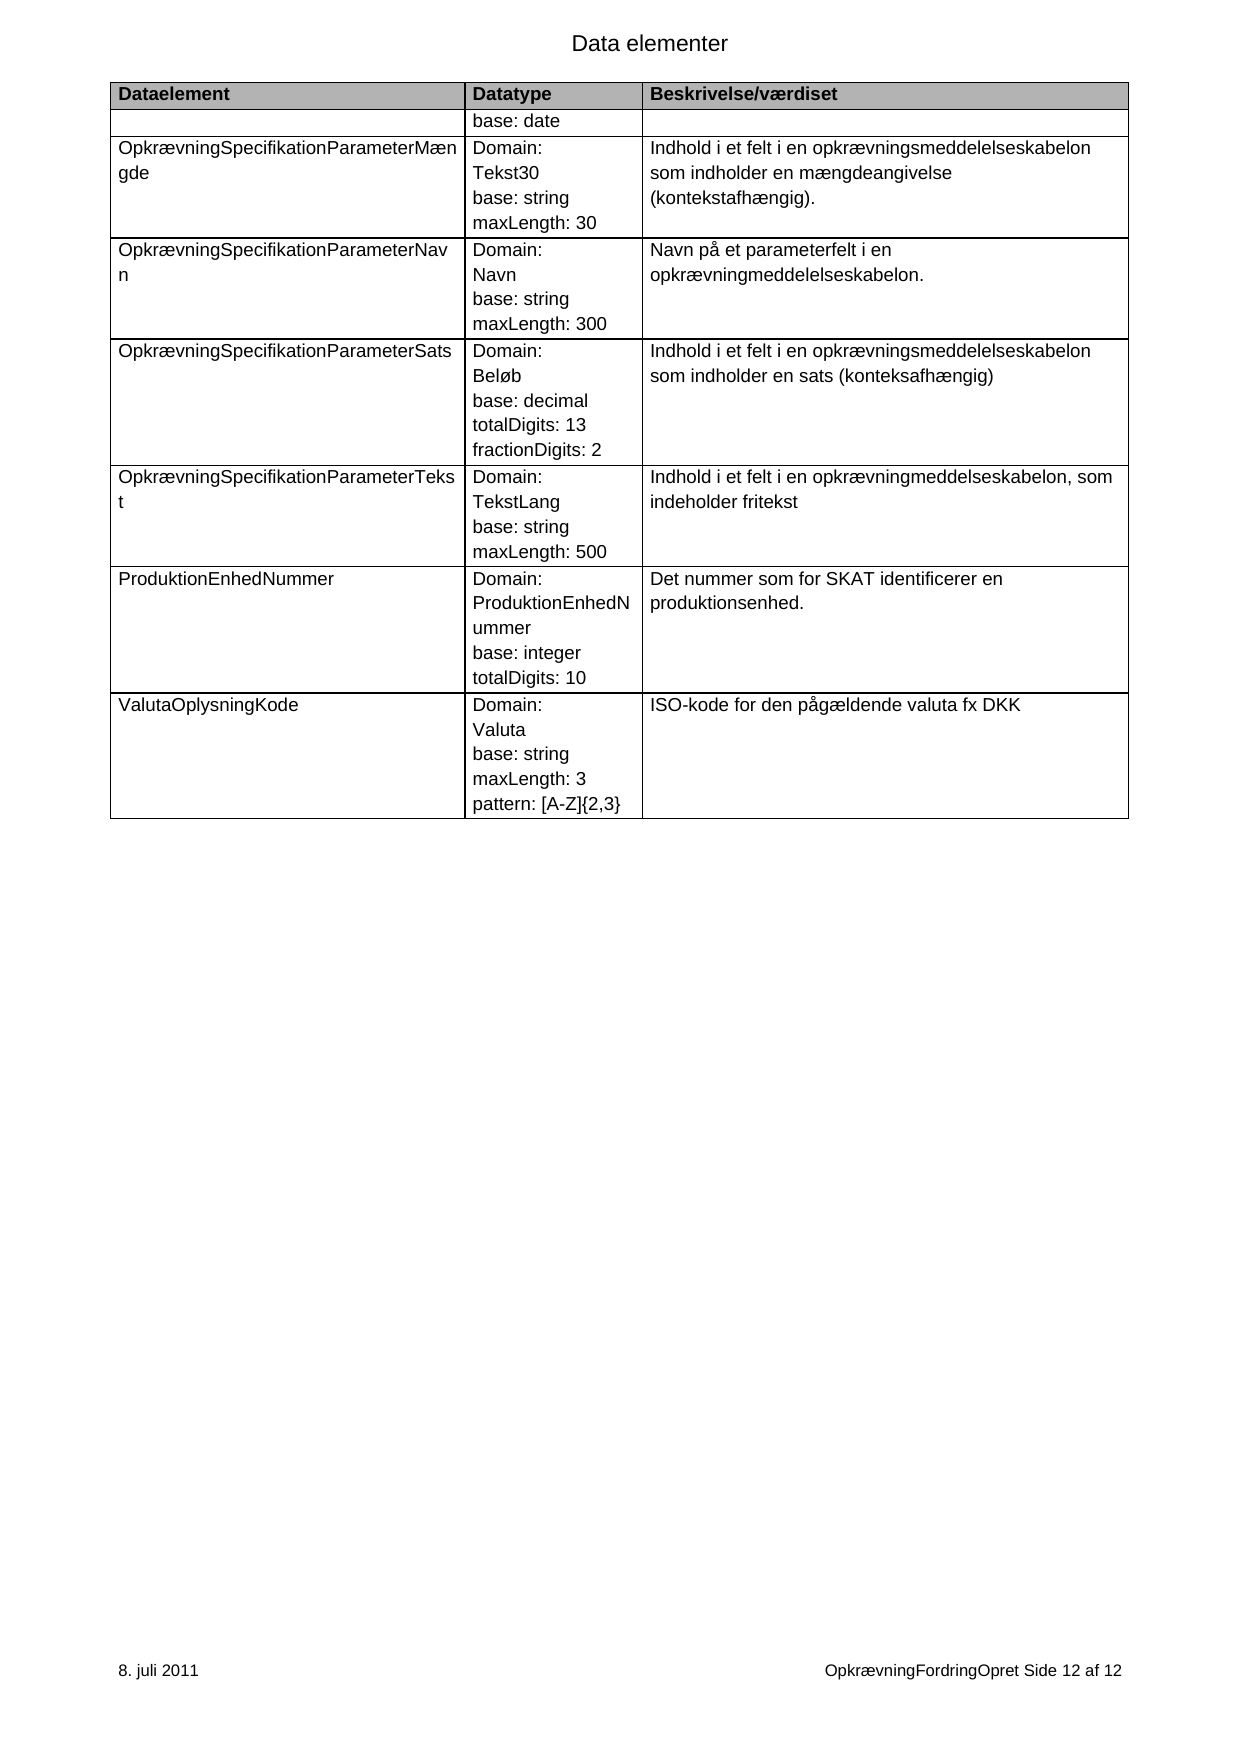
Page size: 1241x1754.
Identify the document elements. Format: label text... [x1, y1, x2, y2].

table_cell OpkrævningSpecifikationParameterTekst [111, 466, 464, 566]
table_cell Indhold i et felt i en opkrævningsmeddelelseskabelon som indholder en sats (konteksafhængig) [643, 340, 1128, 464]
table_cell Det nummer som for SKAT identificerer en produktionsenhed. [643, 567, 1128, 692]
table_cell ValutaOplysningKode [111, 694, 464, 818]
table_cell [111, 110, 464, 136]
table_cell Domain: TekstLang base: string maxLength: 500 [466, 466, 642, 566]
table_cell Domain: Tekst30 base: string maxLength: 30 [466, 137, 642, 237]
table_cell OpkrævningSpecifikationParameterMængde [111, 137, 464, 237]
table_cell OpkrævningSpecifikationParameterSats [111, 340, 464, 464]
table_cell Domain: Navn base: string maxLength: 300 [466, 239, 642, 338]
table_cell ProduktionEnhedNummer [111, 567, 464, 692]
table_cell Domain: Valuta base: string maxLength: 3 pattern: [A-Z]{2,3} [466, 694, 642, 818]
table_header Beskrivelse/værdiset [643, 83, 1128, 109]
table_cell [466, 110, 642, 136]
table_cell Navn på et parameterfelt i en opkrævningmeddelelseskabelon. [643, 239, 1128, 338]
table_header Datatype [466, 83, 642, 109]
table_cell ISO-kode for den pågældende valuta fx DKK [643, 694, 1128, 818]
table_cell Domain: Beløb base: decimal totalDigits: 13 fractionDigits: 2 [466, 340, 642, 464]
table_cell Indhold i et felt i en opkrævningmeddelseskabelon, som indeholder fritekst [643, 466, 1128, 566]
table_header Dataelement [111, 83, 464, 109]
table_cell OpkrævningSpecifikationParameterNavn [111, 239, 464, 338]
table_cell Domain: ProduktionEnhedNummer base: integer totalDigits: 10 [466, 567, 642, 692]
table_cell Indhold i et felt i en opkrævningsmeddelelseskabelon som indholder en mængdeangivelse (kontekstafhængig). [643, 137, 1128, 237]
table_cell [643, 110, 1128, 136]
